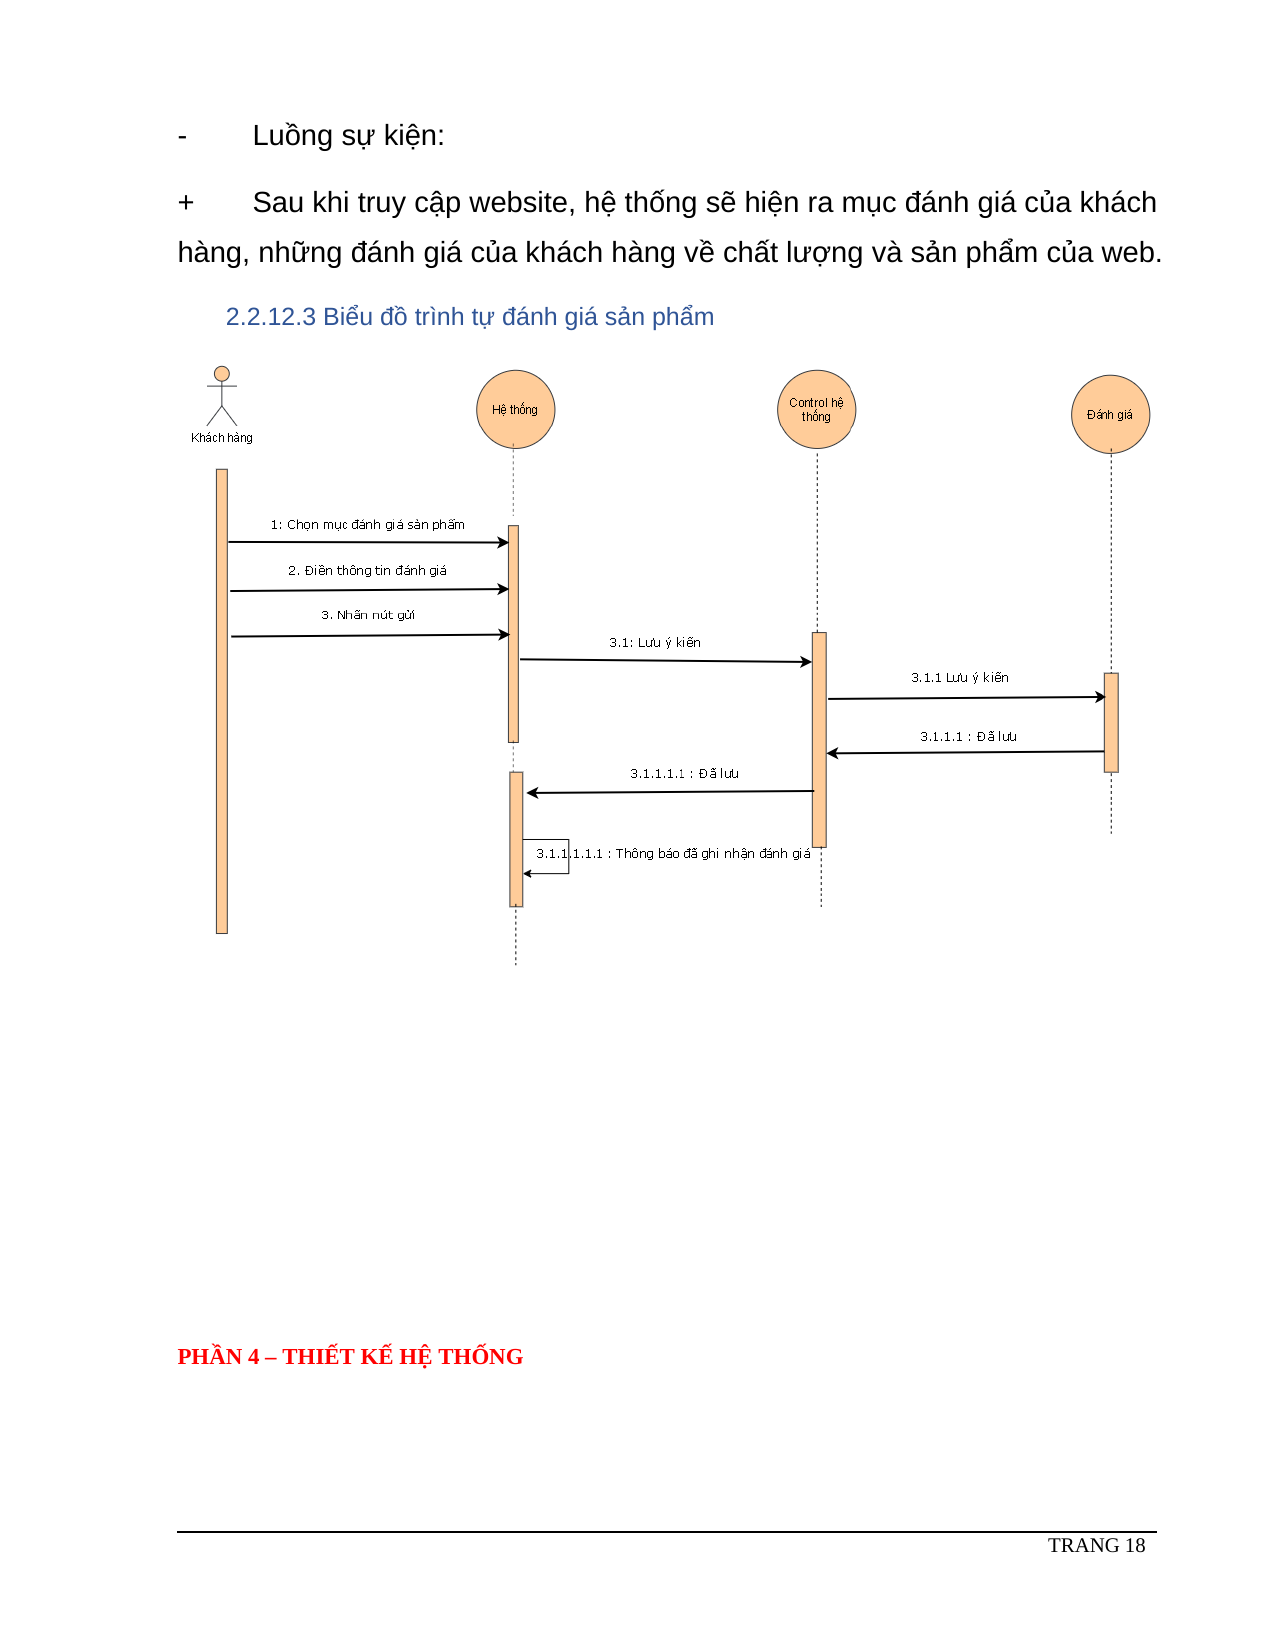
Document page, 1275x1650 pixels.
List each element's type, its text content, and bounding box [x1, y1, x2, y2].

text PHẦN 4 – THIẾT KẾ HỆ THỐNG [177, 1286, 1186, 1369]
text + Sau khi truy cập website, hệ thống sẽ hiện ra mục đánh giá của khách hàng, những đánh giá của khách hàng về chất lượng và sản phẩm của web. [177, 185, 1186, 269]
picture [177, 333, 1187, 987]
text - Luồng sự kiện: [177, 118, 1186, 152]
subtitle 2.2.12.3 Biểu đồ trình tự đánh giá sản phẩm [177, 302, 1186, 331]
